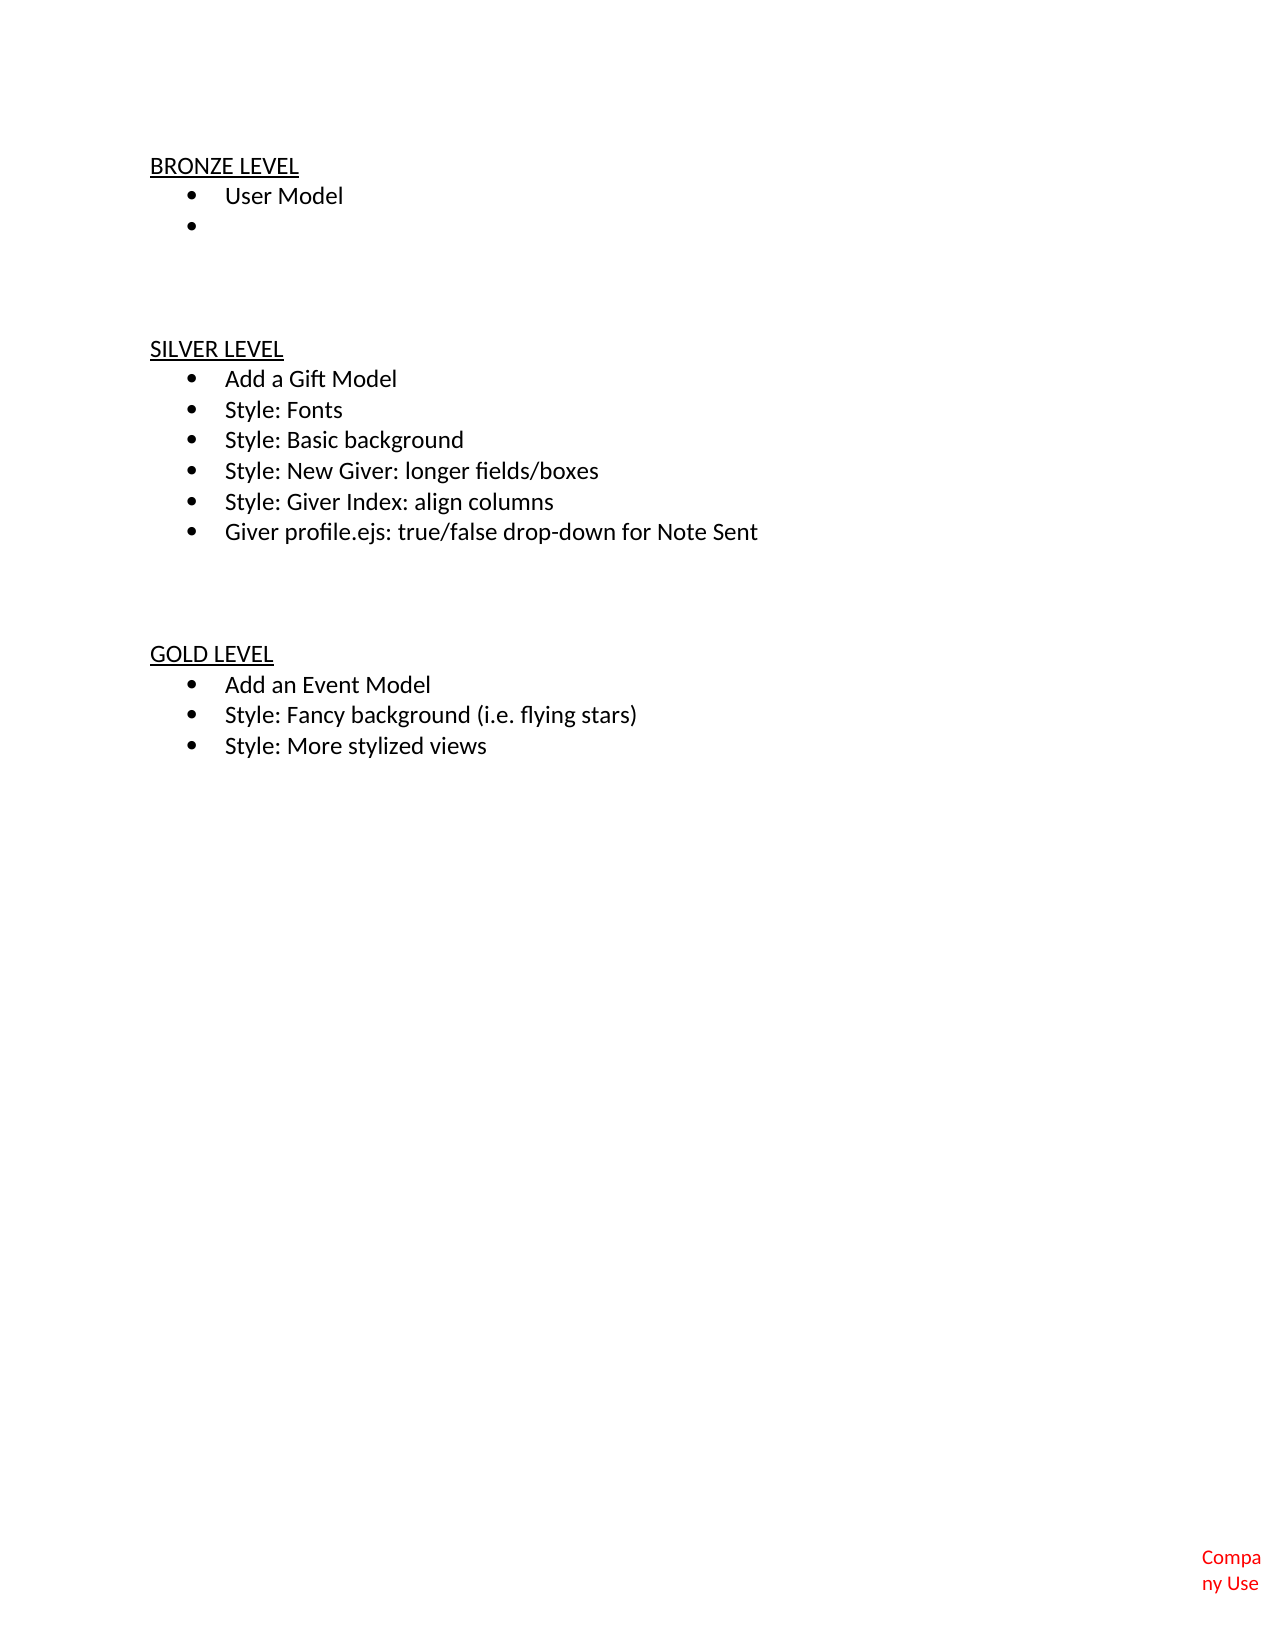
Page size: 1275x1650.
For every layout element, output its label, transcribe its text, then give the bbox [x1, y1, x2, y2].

list Style: Giver Index: align columns [187, 486, 1125, 516]
list Giver profile.ejs: true/false drop-down for Note Sent [187, 516, 1125, 547]
list Add a Gift Model [187, 364, 1125, 394]
text SILVER LEVEL [150, 333, 1125, 364]
text BRONZE LEVEL [150, 150, 1125, 181]
list Style: More stylized views [187, 730, 1125, 760]
list Style: Basic background [187, 425, 1125, 455]
list Style: Fonts [187, 394, 1125, 425]
list Add an Event Model [187, 669, 1125, 699]
list Style: Fancy background (i.e. flying stars) [187, 699, 1125, 730]
text GOLD LEVEL [150, 638, 1125, 669]
list User Model [187, 181, 1125, 211]
list Style: New Giver: longer fields/boxes [187, 455, 1125, 486]
